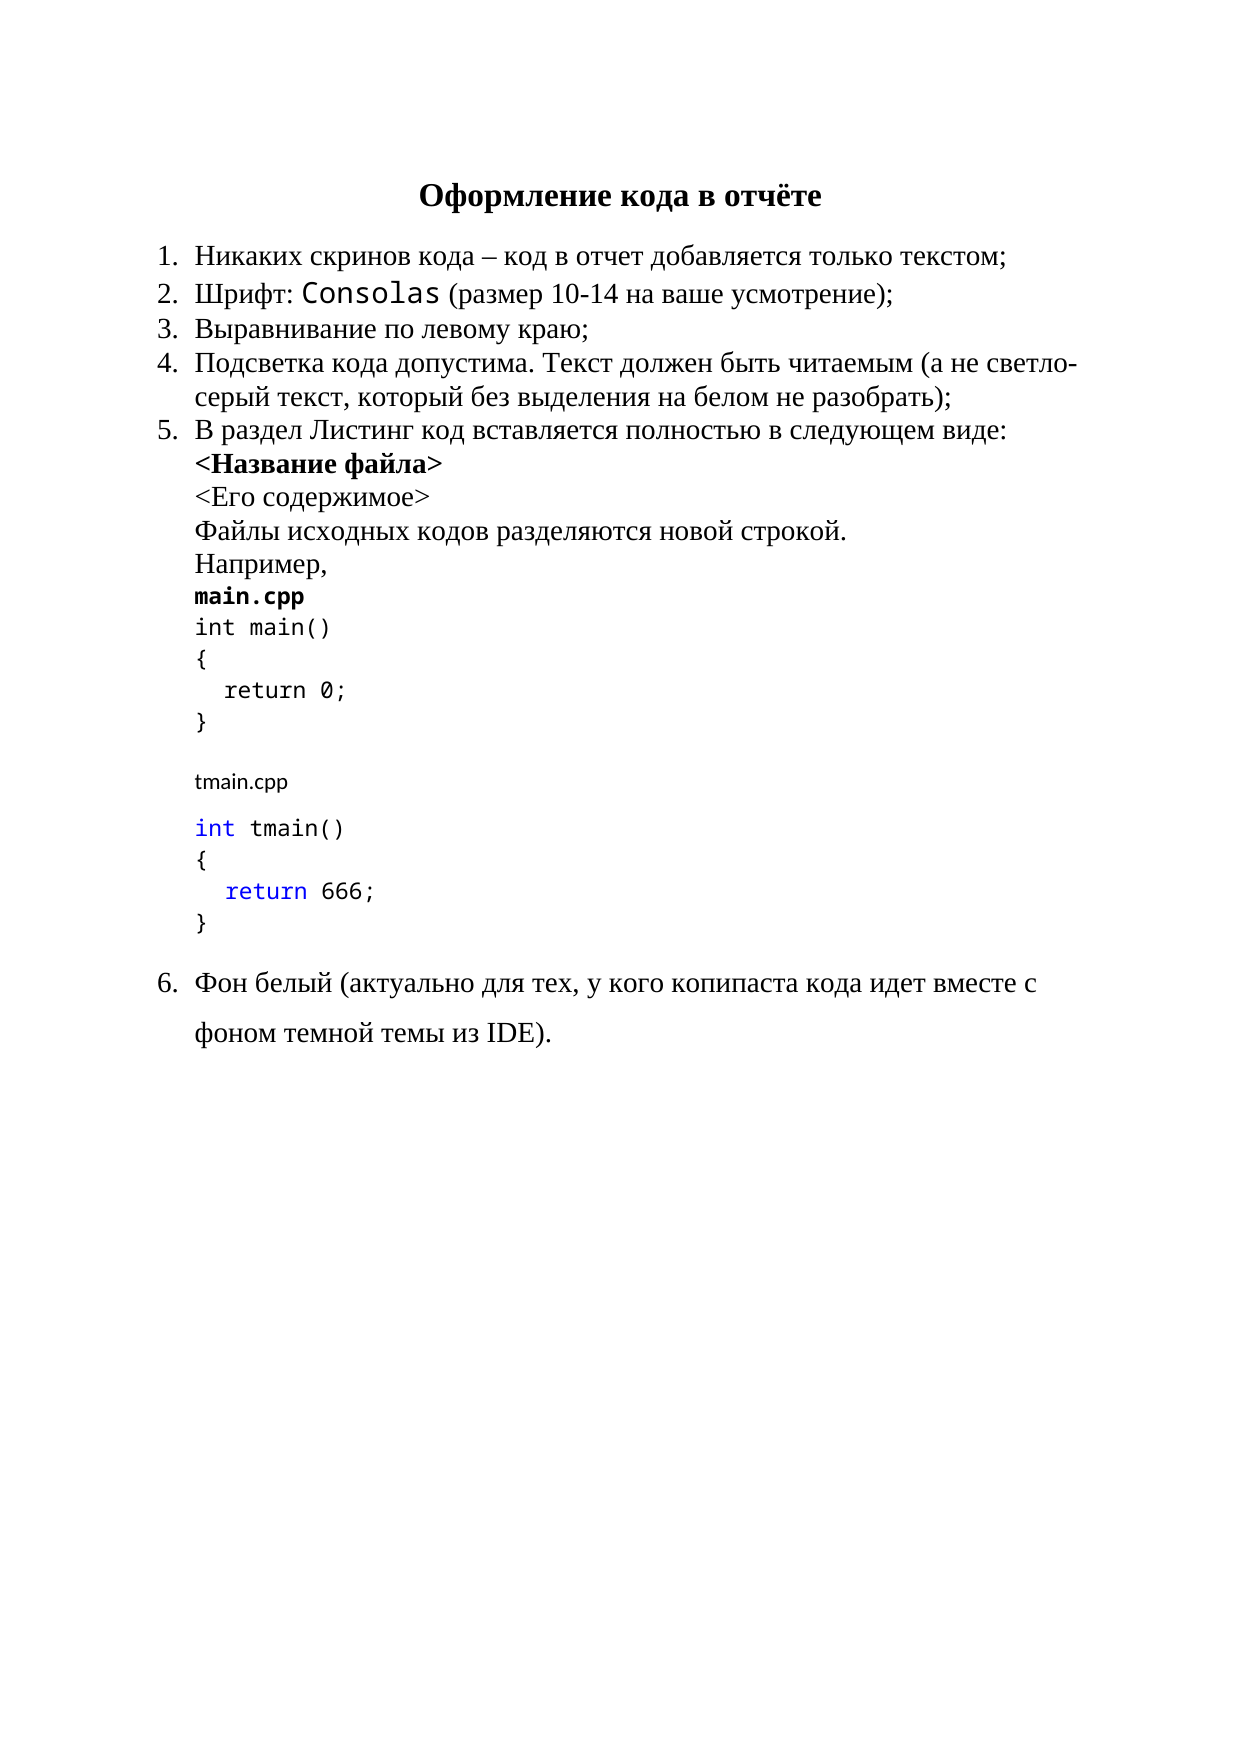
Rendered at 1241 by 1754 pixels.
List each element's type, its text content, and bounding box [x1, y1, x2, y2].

list Выравнивание по левому краю; [157, 312, 1090, 345]
list Фон белый (актуально для тех, у кого копипаста кода идет вместе с фоном темной темы из IDE). [157, 965, 1090, 1049]
list Никаких скринов кода – код в отчет добавляется только текстом; [157, 238, 1090, 272]
text } [194, 906, 1090, 937]
text int main() [194, 611, 1090, 642]
text { [150, 843, 1090, 874]
text { [194, 642, 1090, 674]
list В раздел Листинг код вставляется полностью в следующем виде: [157, 412, 1090, 446]
list Шрифт: Consolas (размер 10-14 на ваше усмотрение); [157, 272, 1090, 312]
text return 0; [194, 674, 1090, 705]
text int tmain() [150, 812, 1090, 843]
text <Название файла> <Его содержимое> Файлы исходных кодов разделяются новой строкой. Например, main.cpp [194, 446, 1090, 611]
text Оформление кода в отчёте [150, 175, 1090, 213]
text } [194, 705, 1090, 736]
text return 666; [150, 874, 1090, 906]
list Подсветка кода допустима. Текст должен быть читаемым (а не светло-серый текст, который без выделения на белом не разобрать); [157, 345, 1090, 412]
